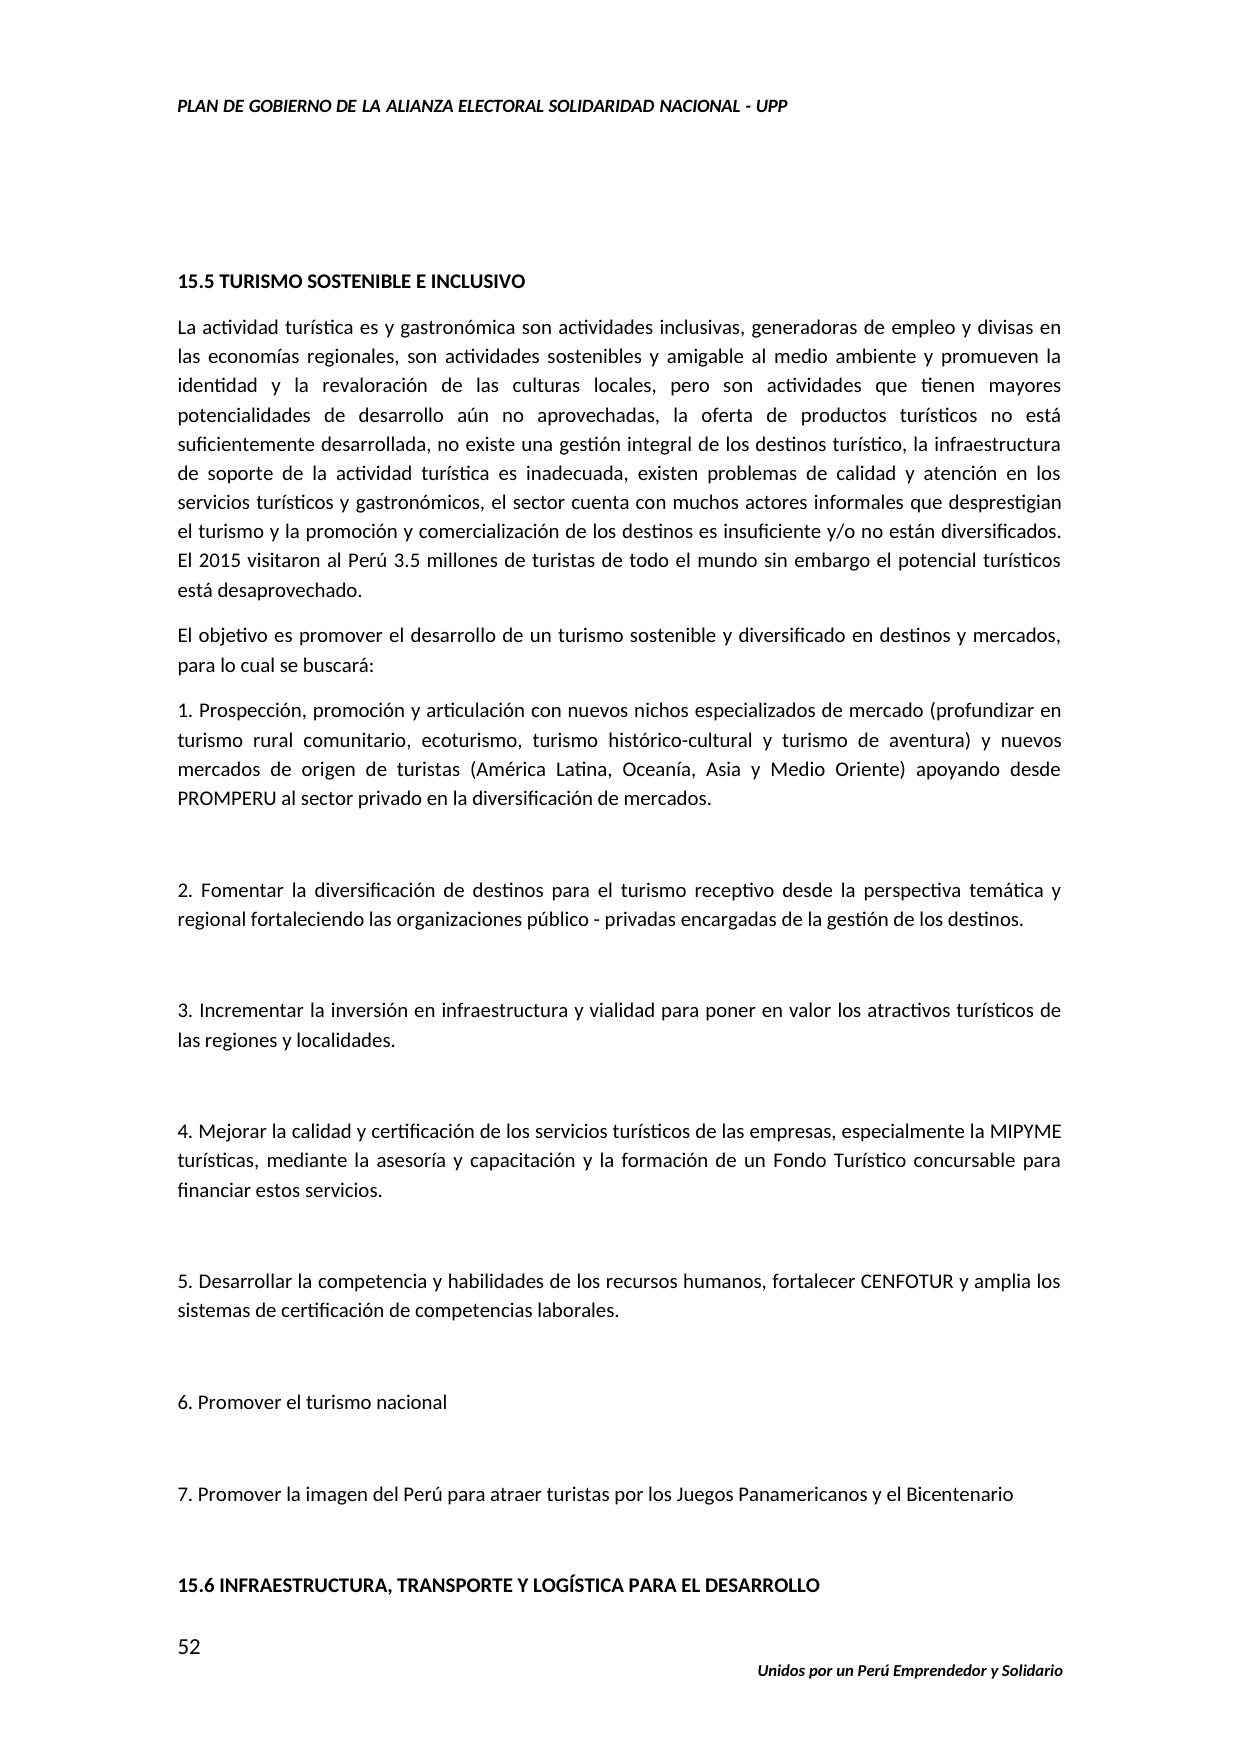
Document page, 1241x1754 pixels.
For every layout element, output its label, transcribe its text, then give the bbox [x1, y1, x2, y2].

text 1. Prospección, promoción y articulación con nuevos nichos especializados de mercado (profundizar en turismo rural comunitario, ecoturismo, turismo histórico-cultural y turismo de aventura) y nuevos mercados de origen de turistas (América Latina, Oceanía, Asia y Medio Oriente) apoyando desde PROMPERU al sector privado en la diversificación de mercados. [177, 698, 1063, 811]
text 3. Incrementar la inversión en infraestructura y vialidad para poner en valor los atractivos turísticos de las regiones y localidades. [177, 998, 1063, 1052]
text 7. Promover la imagen del Perú para atraer turistas por los Juegos Panamericanos y el Bicentenario [177, 1481, 1063, 1506]
text 6. Promover el turismo nacional [177, 1389, 1063, 1415]
text 15.5 TURISMO SOSTENIBLE E INCLUSIVO [177, 268, 1063, 294]
text 4. Mejorar la calidad y certificación de los servicios turísticos de las empresas, especialmente la MIPYME turísticas, mediante la asesoría y capacitación y la formación de un Fondo Turístico concursable para financiar estos servicios. [177, 1118, 1063, 1202]
text 5. Desarrollar la competencia y habilidades de los recursos humanos, fortalecer CENFOTUR y amplia los sistemas de certificación de competencias laborales. [177, 1268, 1063, 1323]
text 2. Fomentar la diversificación de destinos para el turismo receptivo desde la perspectiva temática y regional fortaleciendo las organizaciones público - privadas encargadas de la gestión de los destinos. [177, 877, 1063, 931]
text 15.6 INFRAESTRUCTURA, TRANSPORTE Y LOGÍSTICA PARA EL DESARROLLO [177, 1573, 1063, 1598]
text La actividad turística es y gastronómica son actividades inclusivas, generadoras de empleo y divisas en las economías regionales, son actividades sostenibles y amigable al medio ambiente y promueven la identidad y la revaloración de las culturas locales, pero son actividades que tienen mayores potencialidades de desarrollo aún no aprovechadas, la oferta de productos turísticos no está suficientemente desarrollada, no existe una gestión integral de los destinos turístico, la infraestructura de soporte de la actividad turística es inadecuada, existen problemas de calidad y atención en los servicios turísticos y gastronómicos, el sector cuenta con muchos actores informales que desprestigian el turismo y la promoción y comercialización de los destinos es insuficiente y/o no están diversificados. El 2015 visitaron al Perú 3.5 millones de turistas de todo el mundo sin embargo el potencial turísticos está desaprovechado. [177, 314, 1063, 602]
text El objetivo es promover el desarrollo de un turismo sostenible y diversificado en destinos y mercados, para lo cual se buscará: [177, 623, 1063, 677]
